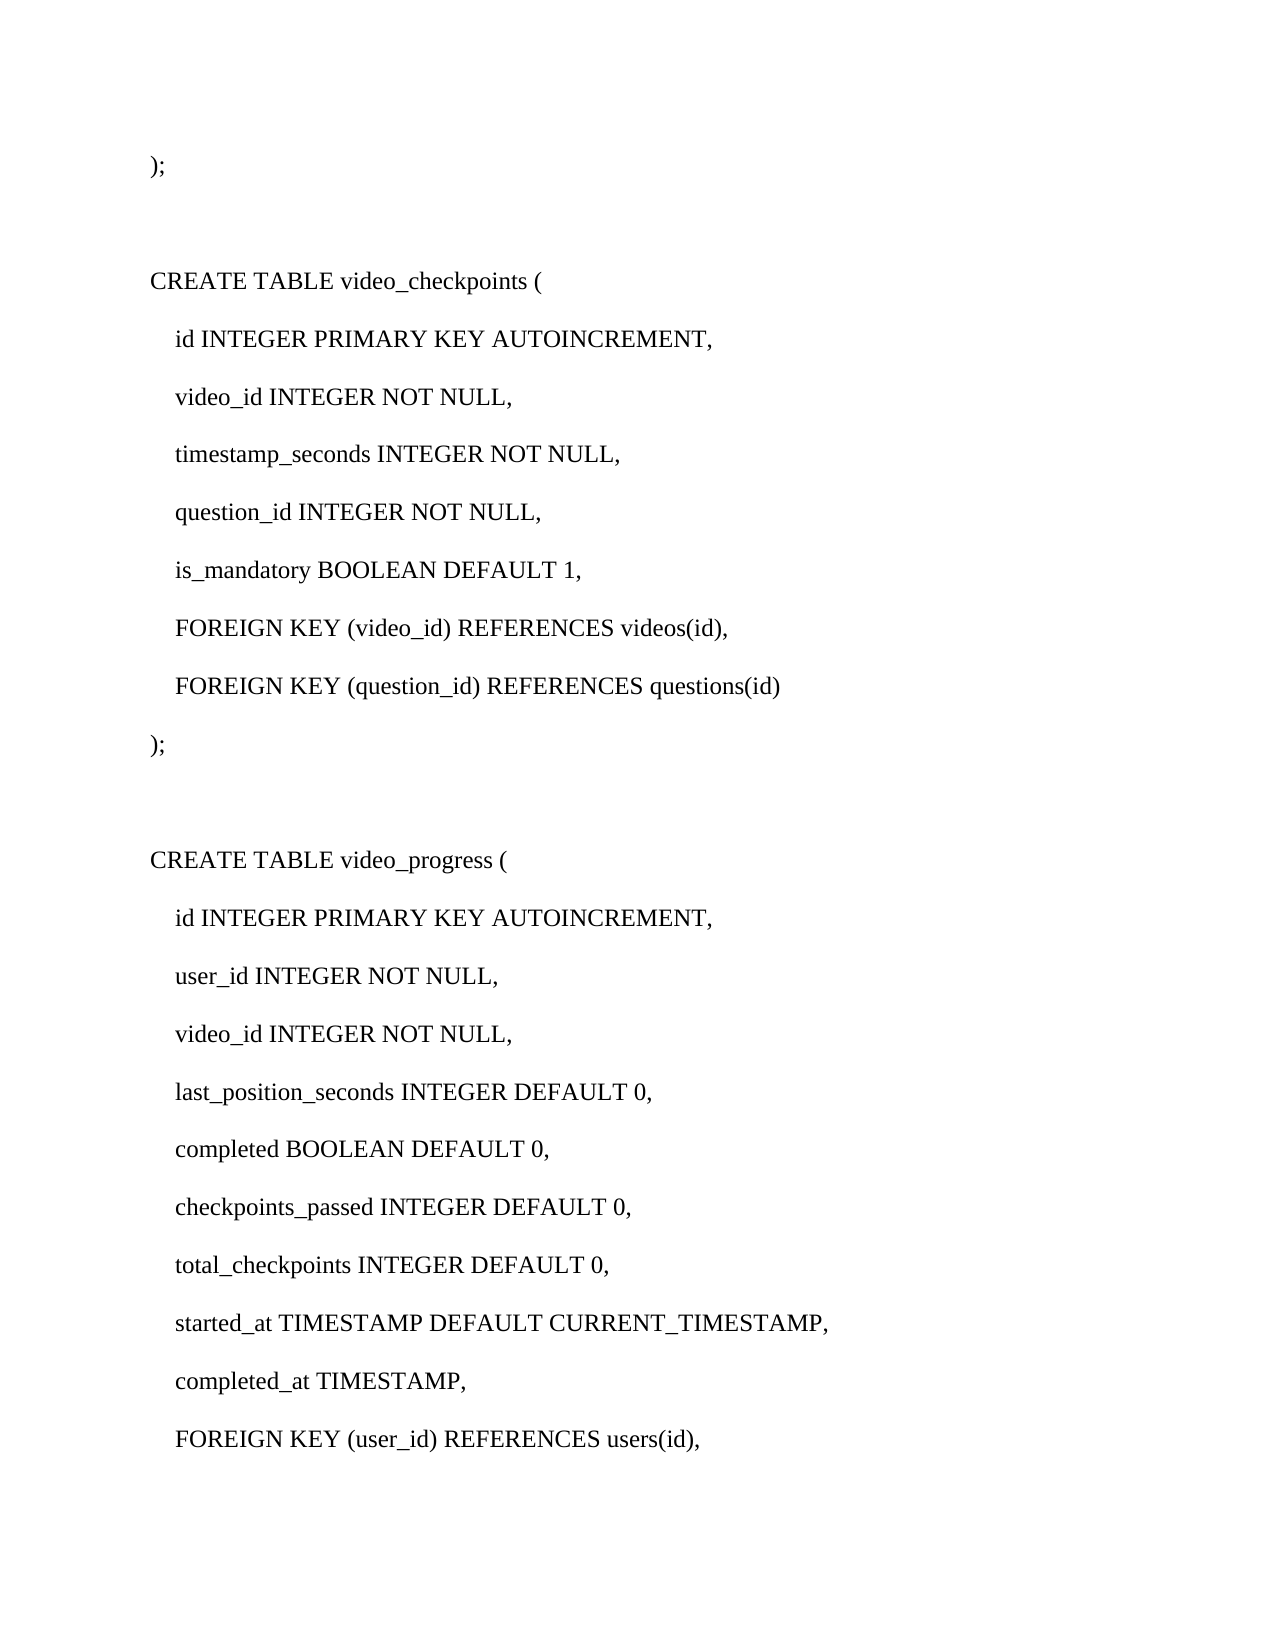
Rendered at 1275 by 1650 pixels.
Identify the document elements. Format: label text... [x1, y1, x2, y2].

text ); [150, 729, 1125, 758]
text video_id INTEGER NOT NULL, [150, 382, 1125, 410]
text FOREIGN KEY (video_id) REFERENCES videos(id), [150, 613, 1125, 642]
text CREATE TABLE video_progress ( [150, 845, 1125, 874]
text completed_at TIMESTAMP, [150, 1366, 1125, 1395]
text completed BOOLEAN DEFAULT 0, [150, 1134, 1125, 1163]
text user_id INTEGER NOT NULL, [150, 961, 1125, 989]
text video_id INTEGER NOT NULL, [150, 1019, 1125, 1047]
text last_position_seconds INTEGER DEFAULT 0, [150, 1077, 1125, 1105]
text ); [150, 150, 1125, 179]
text total_checkpoints INTEGER DEFAULT 0, [150, 1250, 1125, 1279]
text id INTEGER PRIMARY KEY AUTOINCREMENT, [150, 903, 1125, 932]
text CREATE TABLE video_checkpoints ( [150, 266, 1125, 294]
text FOREIGN KEY (question_id) REFERENCES questions(id) [150, 671, 1125, 700]
text started_at TIMESTAMP DEFAULT CURRENT_TIMESTAMP, [150, 1308, 1125, 1337]
text FOREIGN KEY (user_id) REFERENCES users(id), [150, 1424, 1125, 1453]
text timestamp_seconds INTEGER NOT NULL, [150, 439, 1125, 468]
text is_mandatory BOOLEAN DEFAULT 1, [150, 555, 1125, 584]
text checkpoints_passed INTEGER DEFAULT 0, [150, 1192, 1125, 1221]
text id INTEGER PRIMARY KEY AUTOINCREMENT, [150, 324, 1125, 352]
text question_id INTEGER NOT NULL, [150, 497, 1125, 526]
